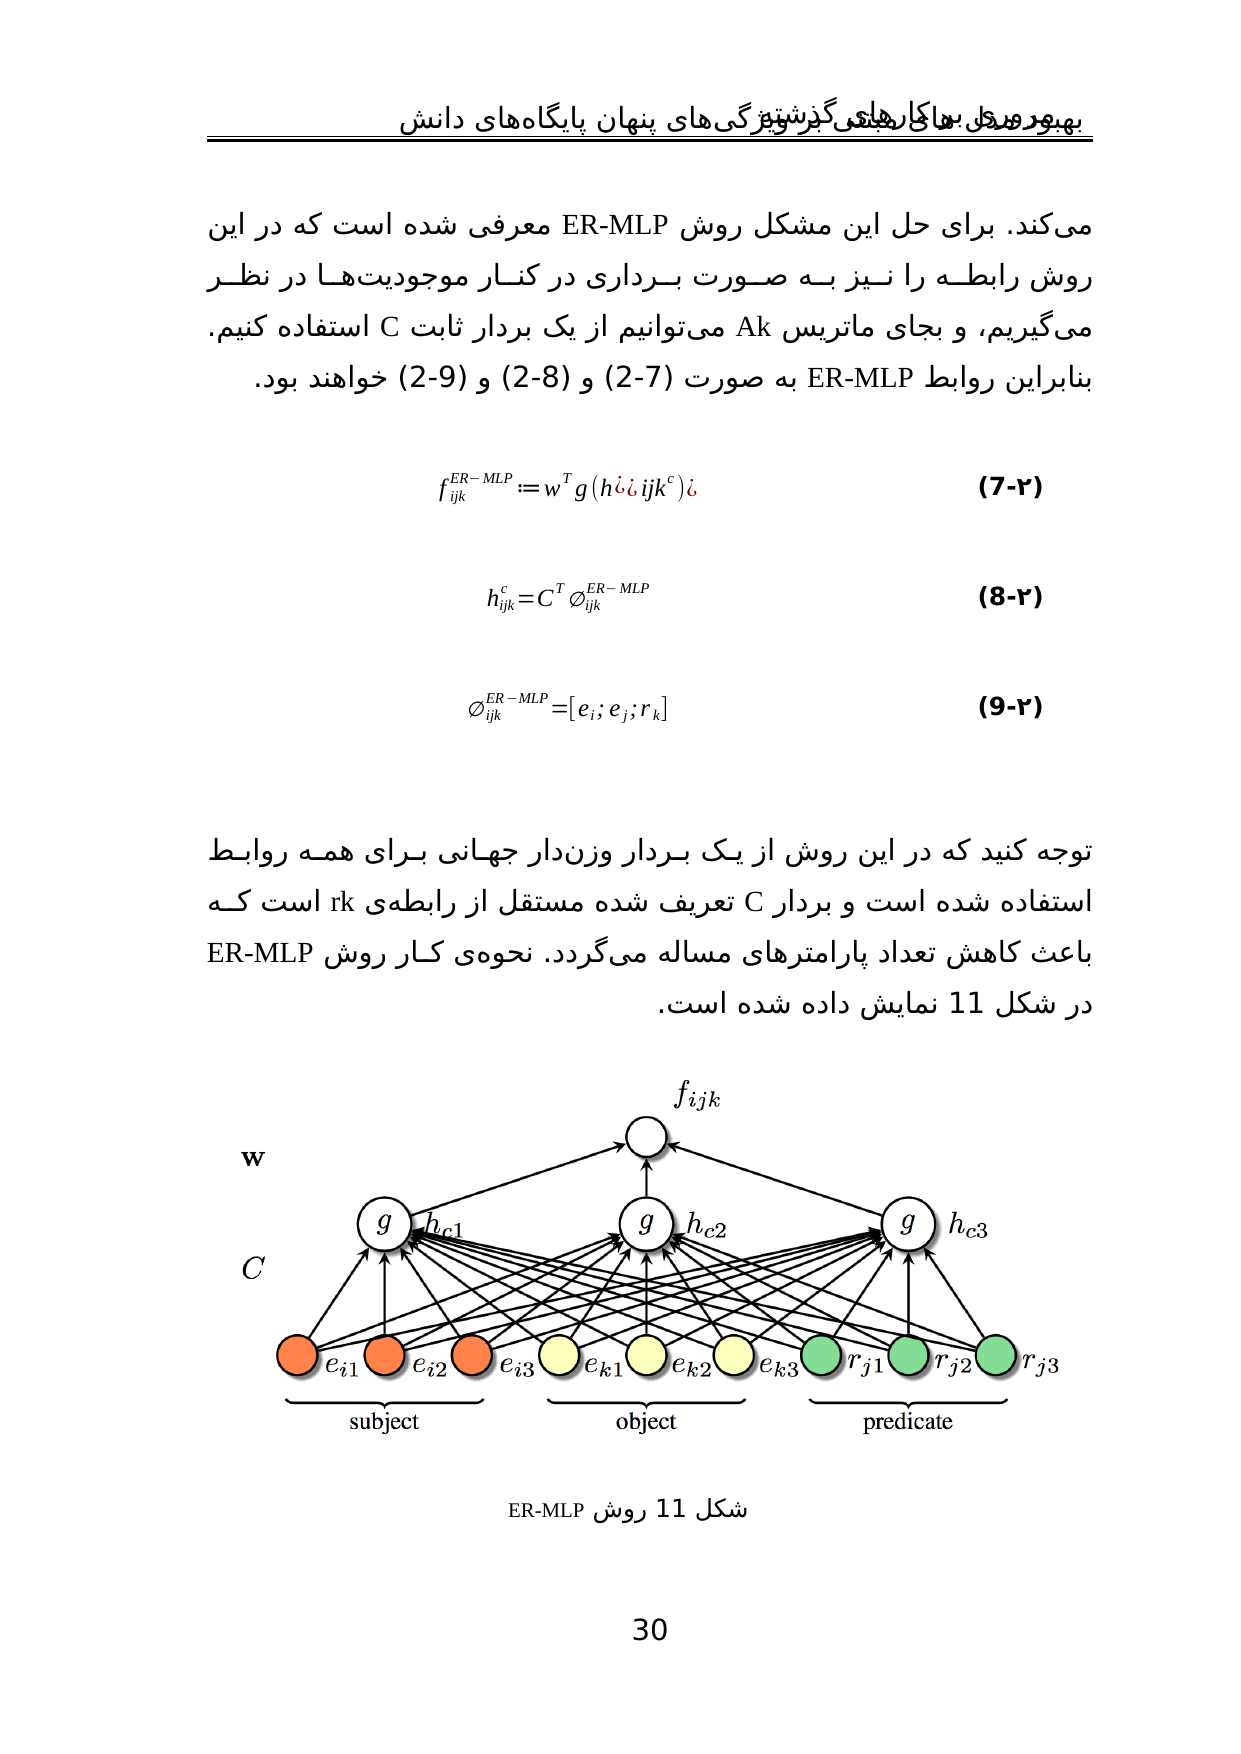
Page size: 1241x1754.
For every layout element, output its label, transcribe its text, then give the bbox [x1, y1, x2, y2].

table_header (7-۲) [929, 432, 1092, 542]
text شکل 11 روش ER-MLP [207, 1494, 1095, 1523]
table_header [207, 432, 929, 542]
table_cell (8-۲) [929, 542, 1092, 652]
text توجه کنید که در این روش از یک بردار وزن‌دار جهانی برای همه روابط استفاده شده است و بردار C تعریف شده مستقل از رابطه‌ی rk است که باعث کاهش تعداد پارامتر‌های مساله می‌گردد. نحوه‌ی کار روش ER-MLP در شکل 11 نمایش داده شده است. [207, 833, 1093, 1020]
table_cell (9-۲) [929, 652, 1092, 762]
table_cell [207, 652, 929, 762]
picture [237, 1058, 1063, 1457]
table_cell [207, 542, 929, 652]
